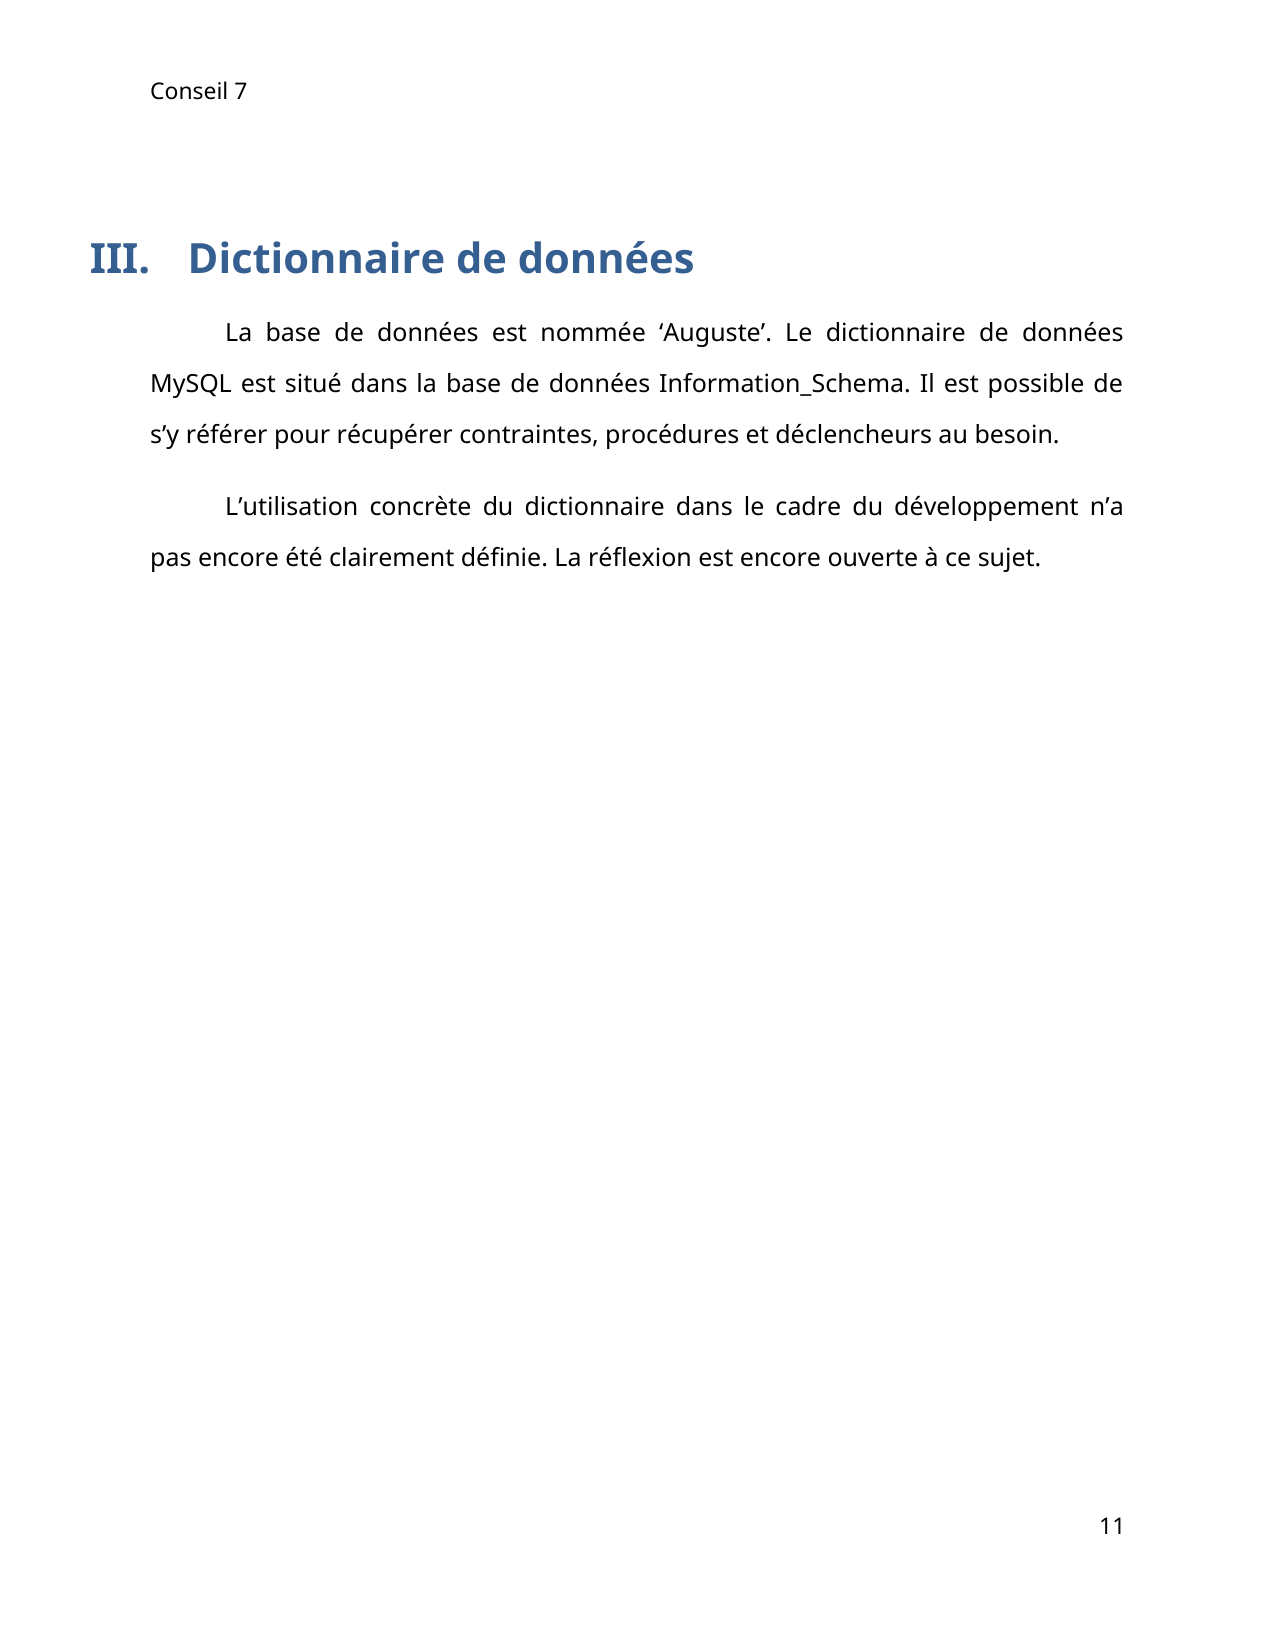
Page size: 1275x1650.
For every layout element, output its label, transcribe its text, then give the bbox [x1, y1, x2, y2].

text La base de données est nommée ‘Auguste’. Le dictionnaire de données MySQL est situé dans la base de données Information_Schema. Il est possible de s’y référer pour récupérer contraintes, procédures et déclencheurs au besoin. [150, 314, 1125, 450]
text L’utilisation concrète du dictionnaire dans le cadre du développement n’a pas encore été clairement définie. La réflexion est encore ouverte à ce sujet. [150, 488, 1125, 573]
subtitle Dictionnaire de données [150, 229, 1125, 286]
